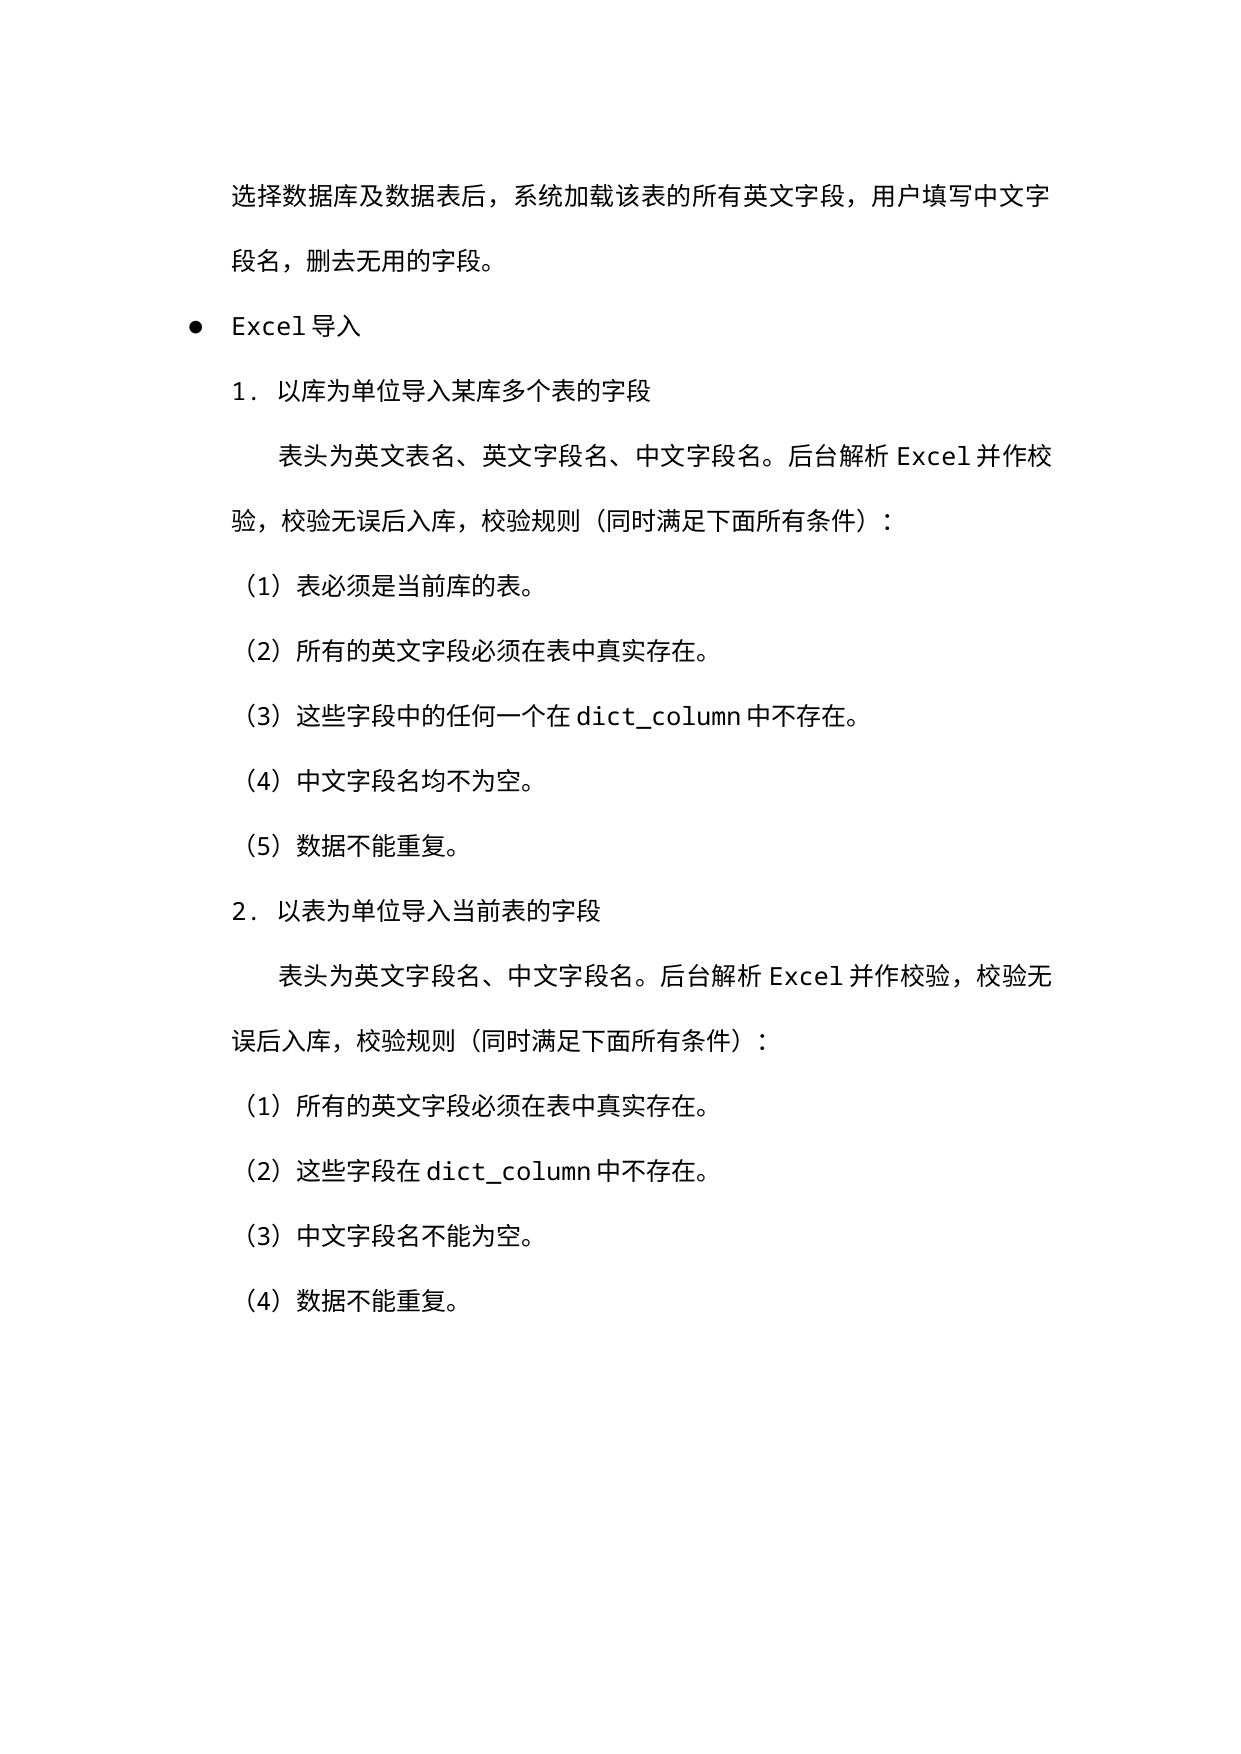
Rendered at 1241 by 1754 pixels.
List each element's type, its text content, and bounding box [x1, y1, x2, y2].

list （1）所有的英文字段必须在表中真实存在。 [231, 1072, 1053, 1137]
list 选择数据库及数据表后，系统加载该表的所有英文字段，用户填写中文字段名，删去无用的字段。 [231, 162, 1053, 292]
list 1. 以库为单位导入某库多个表的字段 [231, 357, 1053, 422]
list （3）这些字段中的任何一个在dict_column中不存在。 [231, 682, 1053, 747]
list 表头为英文字段名、中文字段名。后台解析Excel并作校验，校验无误后入库，校验规则（同时满足下面所有条件）： [231, 942, 1053, 1072]
list （3）中文字段名不能为空。 [231, 1202, 1053, 1267]
list 表头为英文表名、英文字段名、中文字段名。后台解析Excel并作校验，校验无误后入库，校验规则（同时满足下面所有条件）： [231, 422, 1053, 552]
list （4）中文字段名均不为空。 [231, 747, 1053, 812]
list （4）数据不能重复。 [231, 1267, 1053, 1332]
list Excel导入 [187, 292, 1053, 357]
list （1）表必须是当前库的表。 [231, 552, 1053, 617]
list （2）所有的英文字段必须在表中真实存在。 [231, 617, 1053, 682]
list 2. 以表为单位导入当前表的字段 [231, 877, 1053, 942]
list （2）这些字段在dict_column中不存在。 [231, 1137, 1053, 1202]
list （5）数据不能重复。 [231, 812, 1053, 877]
